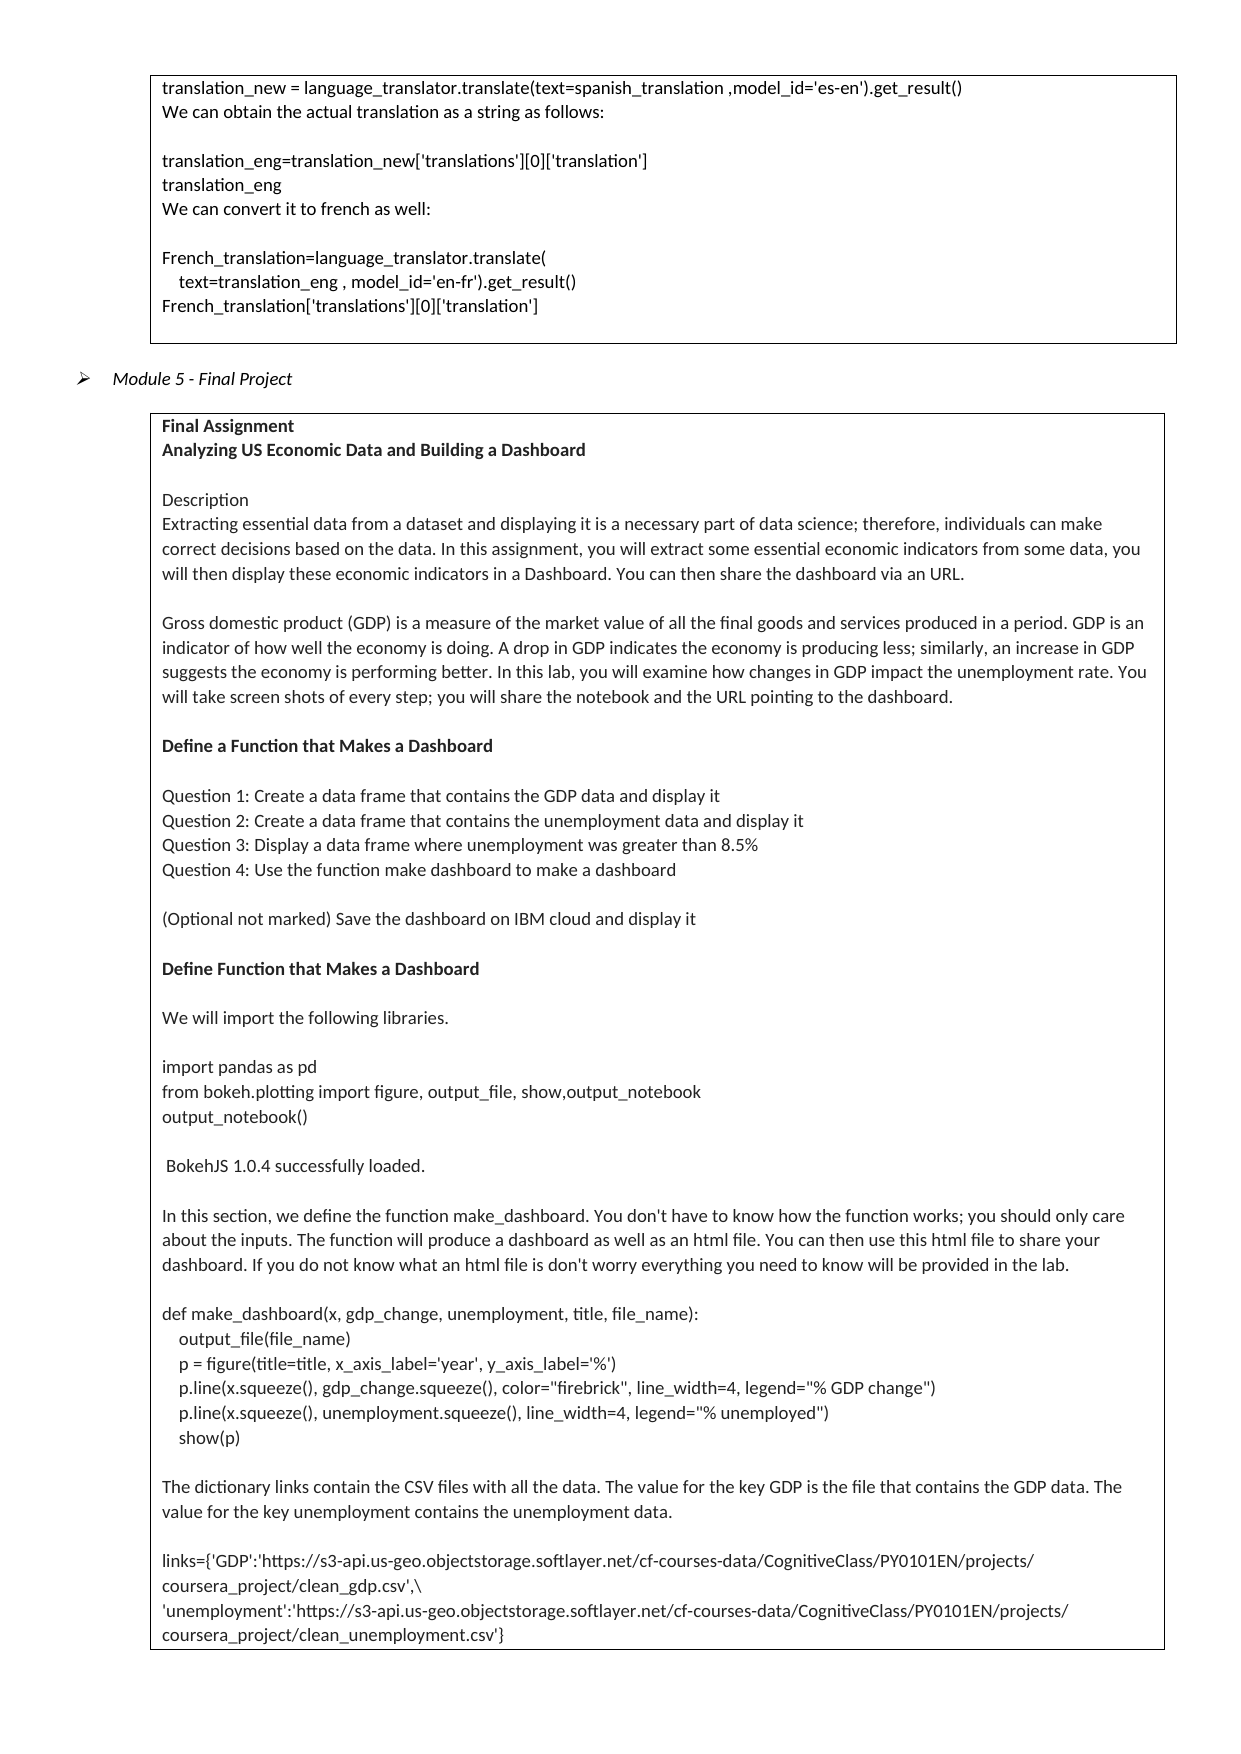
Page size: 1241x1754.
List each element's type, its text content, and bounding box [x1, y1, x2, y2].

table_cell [151, 76, 1176, 343]
table_header Final Assignment Analyzing US Economic Data and Building a Dashboard Description Extracting essential data from a dataset and displaying it is a necessary part of data science; therefore, individuals can make correct decisions based on the data. In this assignment, you will extract some essential economic indicators from some data, you will then display these economic indicators in a Dashboard. You can then share the dashboard via an URL. Gross domestic product (GDP) is a measure of the market value of all the final goods and services produced in a period. GDP is an indicator of how well the economy is doing. A drop in GDP indicates the economy is producing less; similarly, an increase in GDP suggests the economy is performing better. In this lab, you will examine how changes in GDP impact the unemployment rate. You will take screen shots of every step; you will share the notebook and the URL pointing to the dashboard. Define a Function that Makes a Dashboard Question 1: Create a data frame that contains the GDP data and display it Question 2: Create a data frame that contains the unemployment data and display it Question 3: Display a data frame where unemployment was greater than 8.5% Question 4: Use the function make dashboard to make a dashboard (Optional not marked) Save the dashboard on IBM cloud and display it Define Function that Makes a Dashboard We will import the following libraries. import pandas as pd from bokeh.plotting import figure, output_file, show,output_notebook output_notebook() BokehJS 1.0.4 successfully loaded. In this section, we define the function make_dashboard. You don't have to know how the function works; you should only care about the inputs. The function will produce a dashboard as well as an html file. You can then use this html file to share your dashboard. If you do not know what an html file is don't worry everything you need to know will be provided in the lab. def make_dashboard(x, gdp_change, unemployment, title, file_name): output_file(file_name) p = figure(title=title, x_axis_label='year', y_axis_label='%') p.line(x.squeeze(), gdp_change.squeeze(), color="firebrick", line_width=4, legend="% GDP change") p.line(x.squeeze(), unemployment.squeeze(), line_width=4, legend="% unemployed") show(p) The dictionary links contain the CSV files with all the data. The value for the key GDP is the file that contains the GDP data. The value for the key unemployment contains the unemployment data. links={'GDP':'https://s3-api.us-geo.objectstorage.softlayer.net/cf-courses-data/CognitiveClass/PY0101EN/projects/coursera_project/clean_gdp.csv',\ 'unemployment':'https://s3-api.us-geo.objectstorage.softlayer.net/cf-courses-data/CognitiveClass/PY0101EN/projects/coursera_project/clean_unemployment.csv'} [151, 414, 1164, 1648]
list Module 5 - Final Project [75, 367, 1165, 390]
